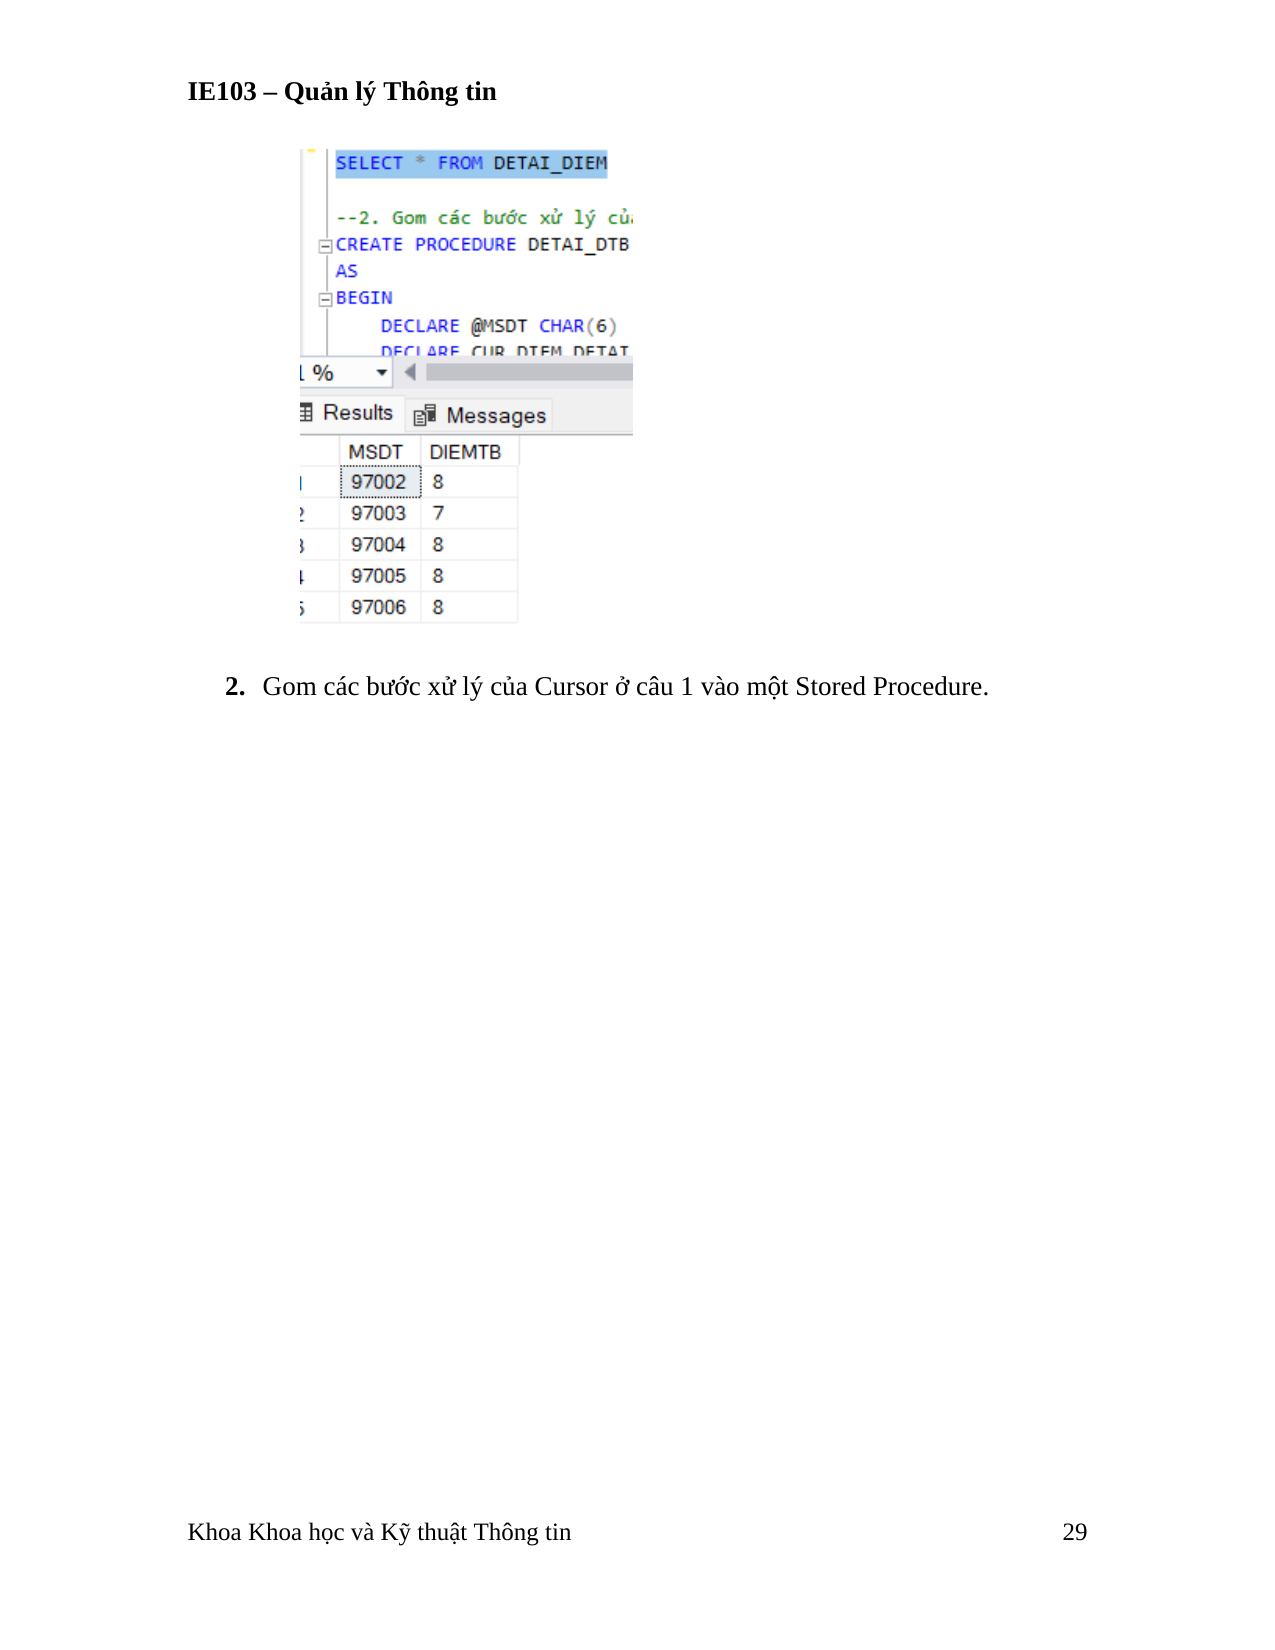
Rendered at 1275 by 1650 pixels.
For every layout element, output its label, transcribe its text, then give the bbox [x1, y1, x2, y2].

list Gom các bước xử lý của Cursor ở câu 1 vào một Stored Procedure. [225, 670, 1087, 701]
picture [300, 149, 633, 630]
